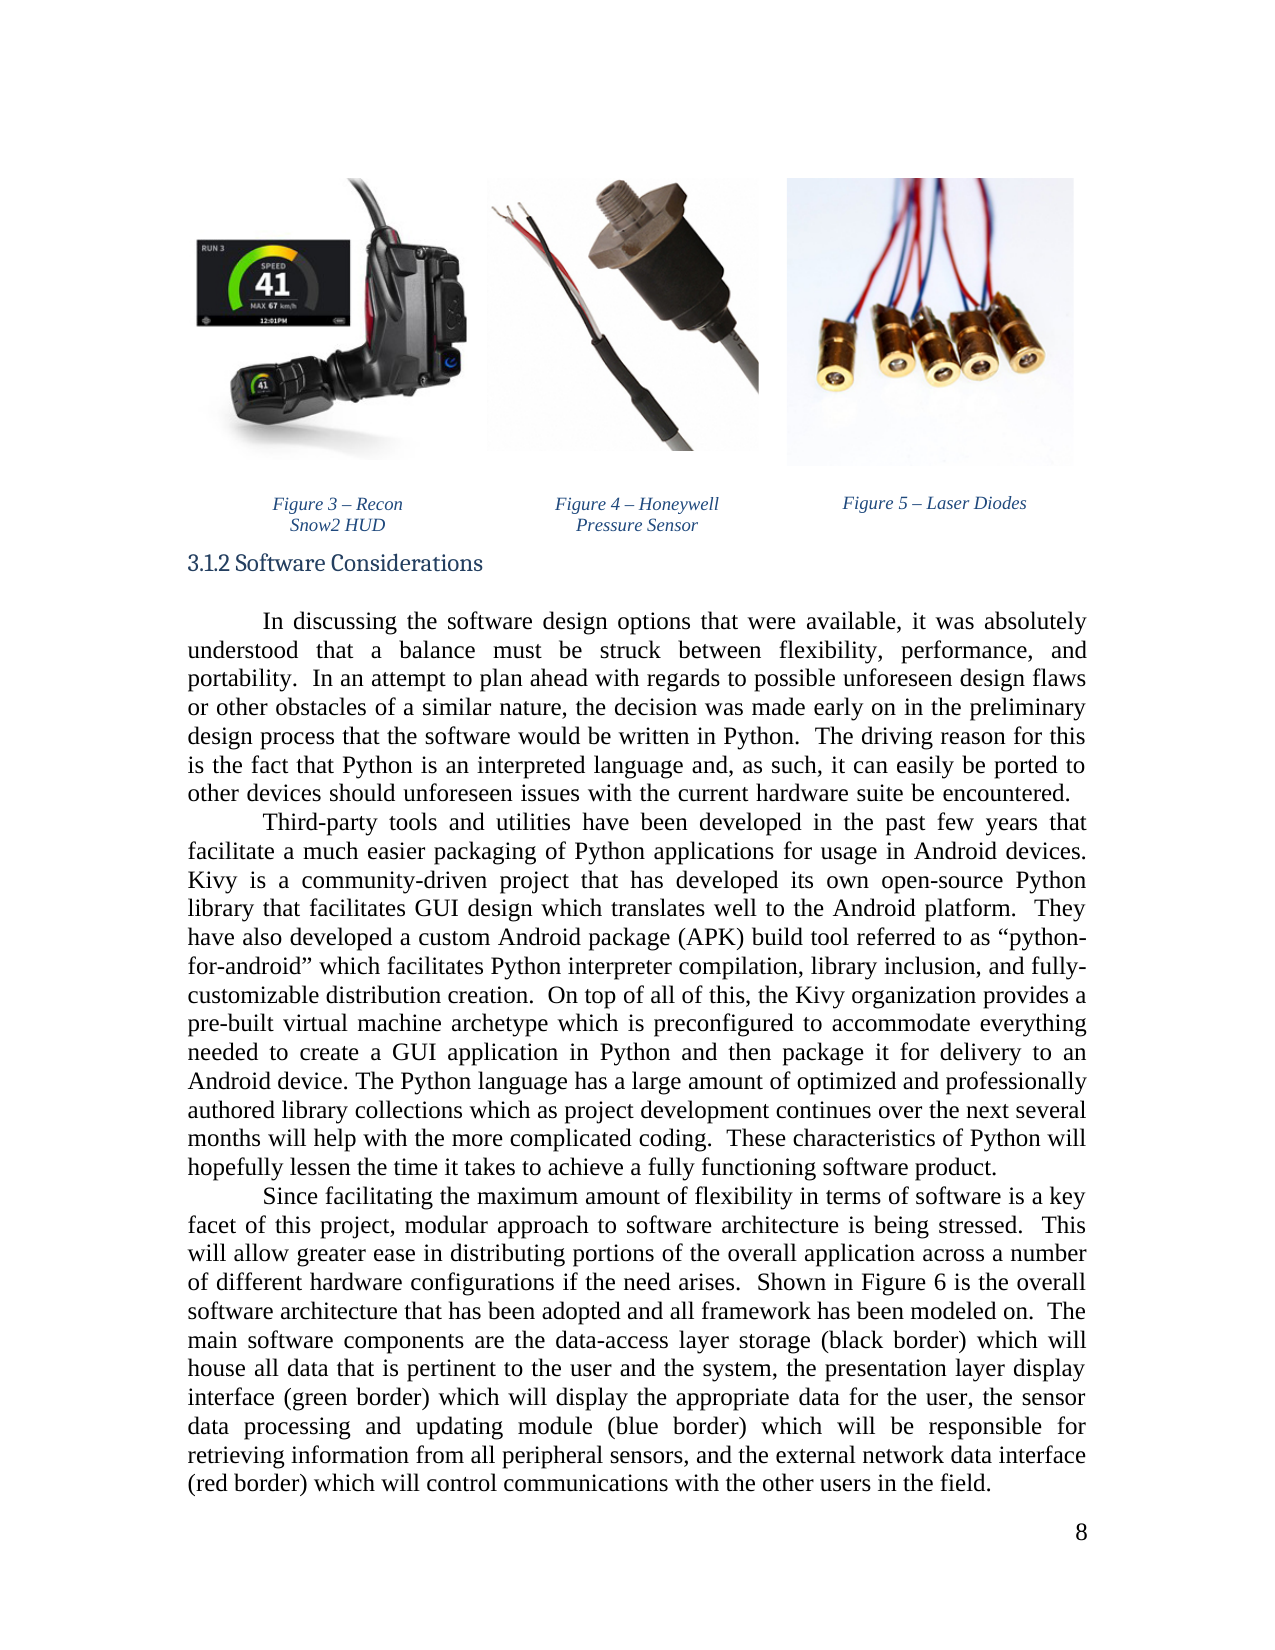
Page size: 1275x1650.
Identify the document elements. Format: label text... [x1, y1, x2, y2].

picture [189, 178, 470, 460]
text Since facilitating the maximum amount of flexibility in terms of software is a key facet of this project, modular approach to software architecture is being stressed. This will allow greater ease in distributing portions of the overall application across a number of different hardware configurations if the need arises. Shown in Figure 6 is the overall software architecture that has been adopted and all framework has been modeled on. The main software components are the data-access layer storage (black border) which will house all data that is pertinent to the user and the system, the presentation layer display interface (green border) which will display the appropriate data for the user, the sensor data processing and updating module (blue border) which will be responsible for retrieving information from all peripheral sensors, and the external network data interface (red border) which will control communications with the other users in the field. [187, 1181, 1087, 1497]
table_header [787, 179, 1086, 544]
table_header [188, 179, 487, 544]
text In discussing the software design options that were available, it was absolutely understood that a balance must be struck between flexibility, performance, and portability. In an attempt to plan ahead with regards to possible unforeseen design flaws or other obstacles of a similar nature, the decision was made early on in the preliminary design process that the software would be written in Python. The driving reason for this is the fact that Python is an interpreted language and, as such, it can easily be ported to other devices should unforeseen issues with the current hardware suite be encountered. Third-party tools and utilities have been developed in the past few years that facilitate a much easier packaging of Python applications for usage in Android devices. Kivy is a community-driven project that has developed its own open-source Python library that facilitates GUI design which translates well to the Android platform. They have also developed a custom Android package (APK) build tool referred to as “python-for-android” which facilitates Python interpreter compilation, library inclusion, and fully-customizable distribution creation. On top of all of this, the Kivy organization provides a pre-built virtual machine archetype which is preconfigured to accommodate everything needed to create a GUI application in Python and then package it for delivery to an Android device. The Python language has a large amount of optimized and professionally authored library collections which as project development continues over the next several months will help with the more complicated coding. These characteristics of Python will hopefully lessen the time it takes to achieve a fully functioning software product. [187, 606, 1087, 1181]
picture [786, 178, 1074, 466]
table_header [487, 179, 787, 544]
subtitle 3.1.2 Software Considerations [187, 548, 1087, 577]
picture [487, 178, 759, 451]
